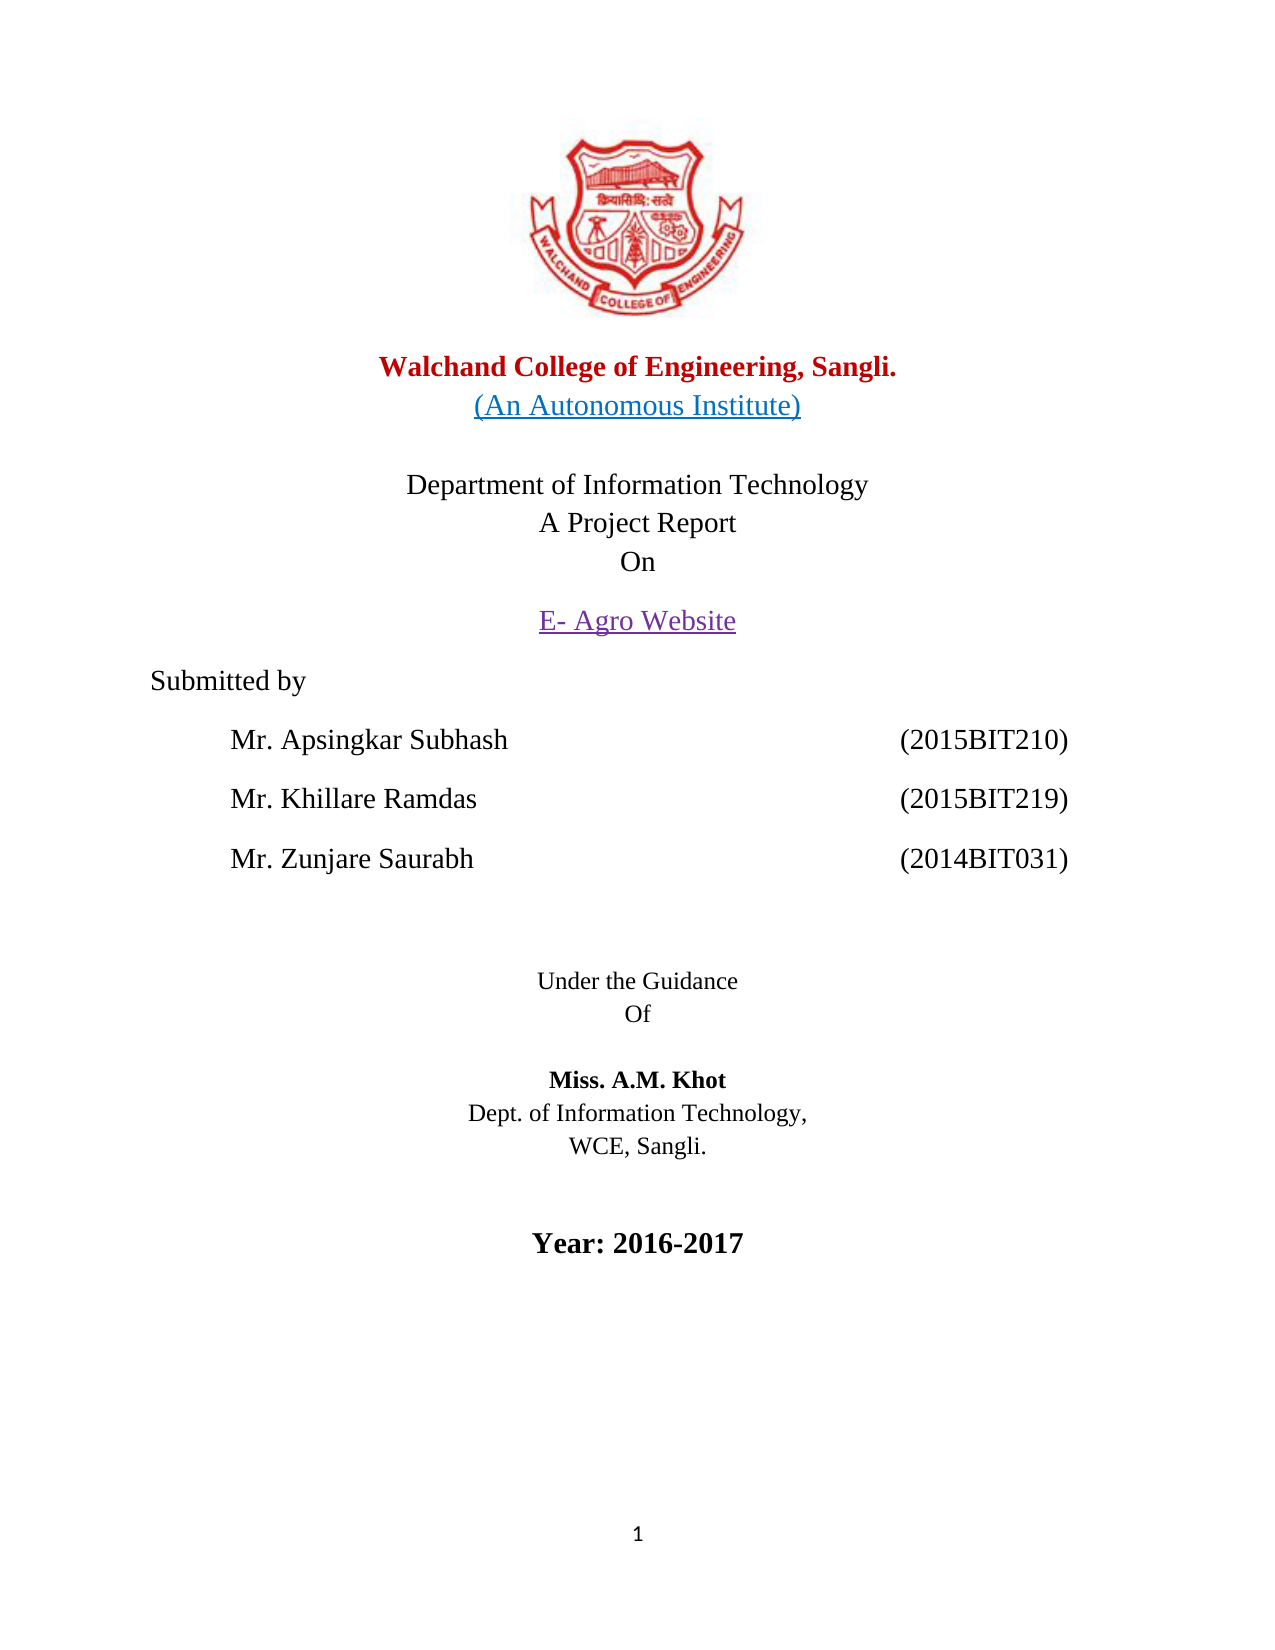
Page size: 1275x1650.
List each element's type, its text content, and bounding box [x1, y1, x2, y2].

subtitle Walchand College of Engineering, Sangli. [150, 154, 1125, 382]
text Mr. Zunjare Saurabh (2014BIT031) [150, 841, 1125, 874]
text E- Agro Website [150, 603, 1125, 637]
text Mr. Apsingkar Subhash (2015BIT210) [150, 722, 1125, 756]
text Submitted by [150, 663, 1125, 696]
text Year: 2016-2017 [150, 1225, 1125, 1260]
text WCE, Sangli. [150, 1131, 1125, 1160]
text Mr. Khillare Ramdas (2015BIT219) [150, 781, 1125, 815]
text On [150, 544, 1125, 577]
text Under the Guidance [150, 966, 1125, 995]
text Department of Information Technology [150, 467, 1125, 500]
text A Project Report [150, 505, 1125, 539]
text Miss. A.M. Khot [150, 1065, 1125, 1094]
text Of [150, 999, 1125, 1028]
text (An Autonomous Institute) [150, 387, 1125, 422]
text Dept. of Information Technology, [150, 1098, 1125, 1127]
